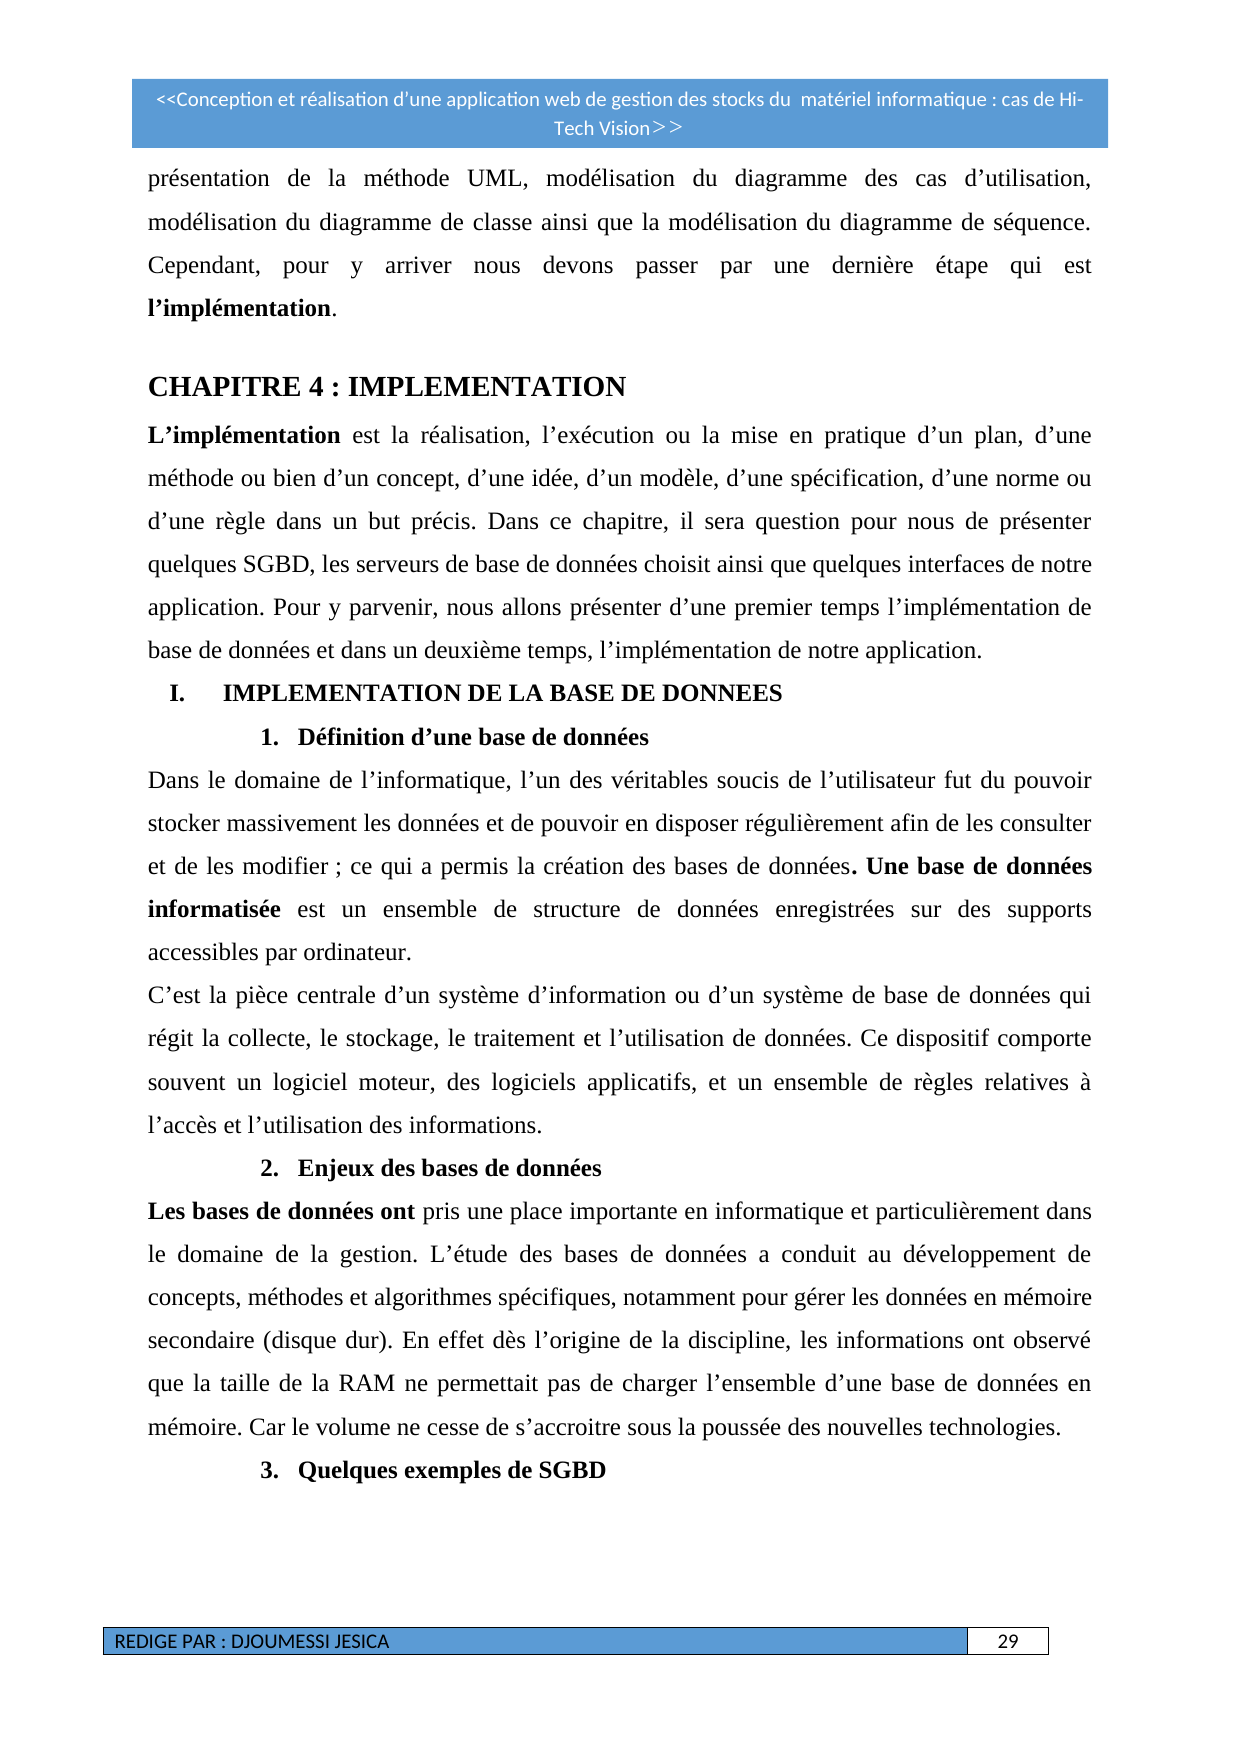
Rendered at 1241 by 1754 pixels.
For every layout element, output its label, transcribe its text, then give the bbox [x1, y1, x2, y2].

text Dans le domaine de l’informatique, l’un des véritables soucis de l’utilisateur fut du pouvoir stocker massivement les données et de pouvoir en disposer régulièrement afin de les consulter et de les modifier ; ce qui a permis la création des bases de données. Une base de données informatisée est un ensemble de structure de données enregistrées sur des supports accessibles par ordinateur. [148, 765, 1093, 966]
list Quelques exemples de SGBD [260, 1455, 1093, 1483]
list IMPLEMENTATION DE LA BASE DE DONNEES [185, 678, 1093, 707]
text Les bases de données ont pris une place importante en informatique et particulièrement dans le domaine de la gestion. L’étude des bases de données a conduit au développement de concepts, méthodes et algorithmes spécifiques, notamment pour gérer les données en mémoire secondaire (disque dur). En effet dès l’origine de la discipline, les informations ont observé que la taille de la RAM ne permettait pas de charger l’ensemble d’une base de données en mémoire. Car le volume ne cesse de s’accroitre sous la poussée des nouvelles technologies. [148, 1196, 1093, 1440]
subtitle CHAPITRE 4 : IMPLEMENTATION [148, 369, 1093, 403]
text L’implémentation est la réalisation, l’exécution ou la mise en pratique d’un plan, d’une méthode ou bien d’un concept, d’une idée, d’un modèle, d’une spécification, d’une norme ou d’une règle dans un but précis. Dans ce chapitre, il sera question pour nous de présenter quelques SGBD, les serveurs de base de données choisit ainsi que quelques interfaces de notre application. Pour y parvenir, nous allons présenter d’une premier temps l’implémentation de base de données et dans un deuxième temps, l’implémentation de notre application. [148, 420, 1093, 664]
list Définition d’une base de données [260, 722, 1093, 750]
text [148, 148, 1093, 322]
text C’est la pièce centrale d’un système d’information ou d’un système de base de données qui régit la collecte, le stockage, le traitement et l’utilisation de données. Ce dispositif comporte souvent un logiciel moteur, des logiciels applicatifs, et un ensemble de règles relatives à l’accès et l’utilisation des informations. [148, 980, 1093, 1138]
list Enjeux des bases de données [260, 1153, 1093, 1182]
